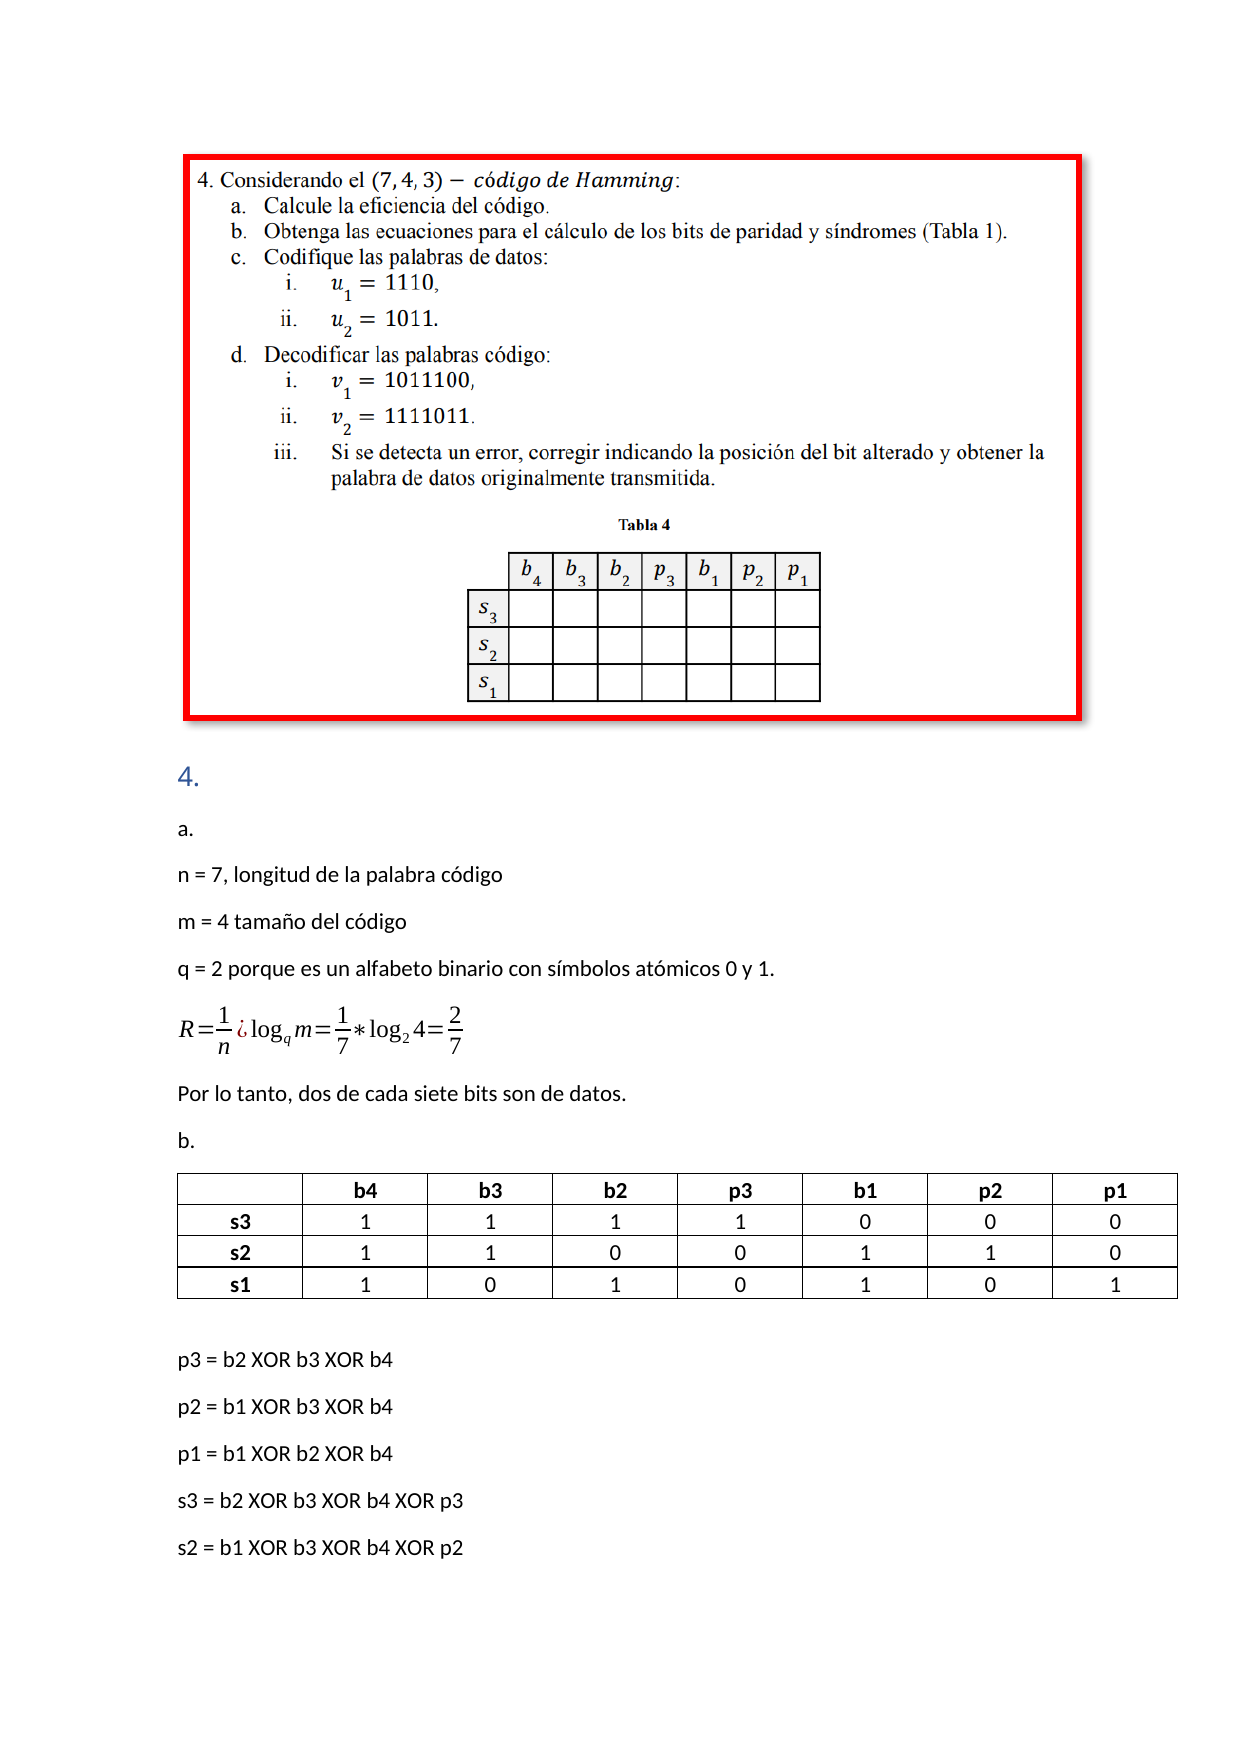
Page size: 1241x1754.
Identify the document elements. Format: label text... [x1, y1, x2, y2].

table_header b2 [553, 1174, 677, 1204]
table_cell 0 [1053, 1236, 1177, 1266]
text p1 = b1 XOR b2 XOR b4 [177, 1439, 1063, 1467]
text Por lo tanto, dos de cada siete bits son de datos. [177, 1079, 1063, 1107]
table_cell 1 [428, 1236, 552, 1266]
text p3 = b2 XOR b3 XOR b4 [177, 1346, 1063, 1374]
table_header p2 [928, 1174, 1052, 1204]
text s3 = b2 XOR b3 XOR b4 XOR p3 [177, 1486, 1063, 1514]
table_cell 1 [803, 1268, 927, 1298]
table_header p3 [678, 1174, 802, 1204]
table_cell 0 [428, 1268, 552, 1298]
text a. [177, 814, 1063, 842]
table_cell s1 [178, 1268, 302, 1298]
table_cell 1 [678, 1205, 802, 1235]
table_cell 1 [928, 1236, 1052, 1266]
text p2 = b1 XOR b3 XOR b4 [177, 1392, 1063, 1421]
table_cell 0 [803, 1205, 927, 1235]
table_cell 1 [553, 1205, 677, 1235]
table_cell 0 [678, 1236, 802, 1266]
table_cell 1 [428, 1205, 552, 1235]
table_cell s2 [178, 1236, 302, 1266]
table_cell 1 [803, 1236, 927, 1266]
table_cell 0 [1053, 1205, 1177, 1235]
table_header b4 [303, 1174, 427, 1204]
table_cell 1 [303, 1236, 427, 1266]
text s2 = b1 XOR b3 XOR b4 XOR p2 [177, 1533, 1063, 1561]
text 4. [177, 757, 1063, 794]
table_cell 0 [928, 1205, 1052, 1235]
table_header b1 [803, 1174, 927, 1204]
text m = 4 tamaño del código [177, 907, 1063, 935]
table_header p1 [1053, 1174, 1177, 1204]
table_cell s3 [178, 1205, 302, 1235]
table_header [178, 1174, 302, 1204]
picture [190, 160, 1076, 715]
table_cell 1 [1053, 1268, 1177, 1298]
text n = 7, longitud de la palabra código [177, 861, 1063, 888]
table_cell 0 [553, 1236, 677, 1266]
table_header b3 [428, 1174, 552, 1204]
table_cell 0 [928, 1268, 1052, 1298]
text q = 2 porque es un alfabeto binario con símbolos atómicos 0 y 1. [177, 954, 1063, 982]
table_cell 1 [553, 1268, 677, 1298]
table_cell 1 [303, 1205, 427, 1235]
text b. [177, 1126, 1063, 1154]
table_cell 0 [678, 1268, 802, 1298]
table_cell 1 [303, 1268, 427, 1298]
